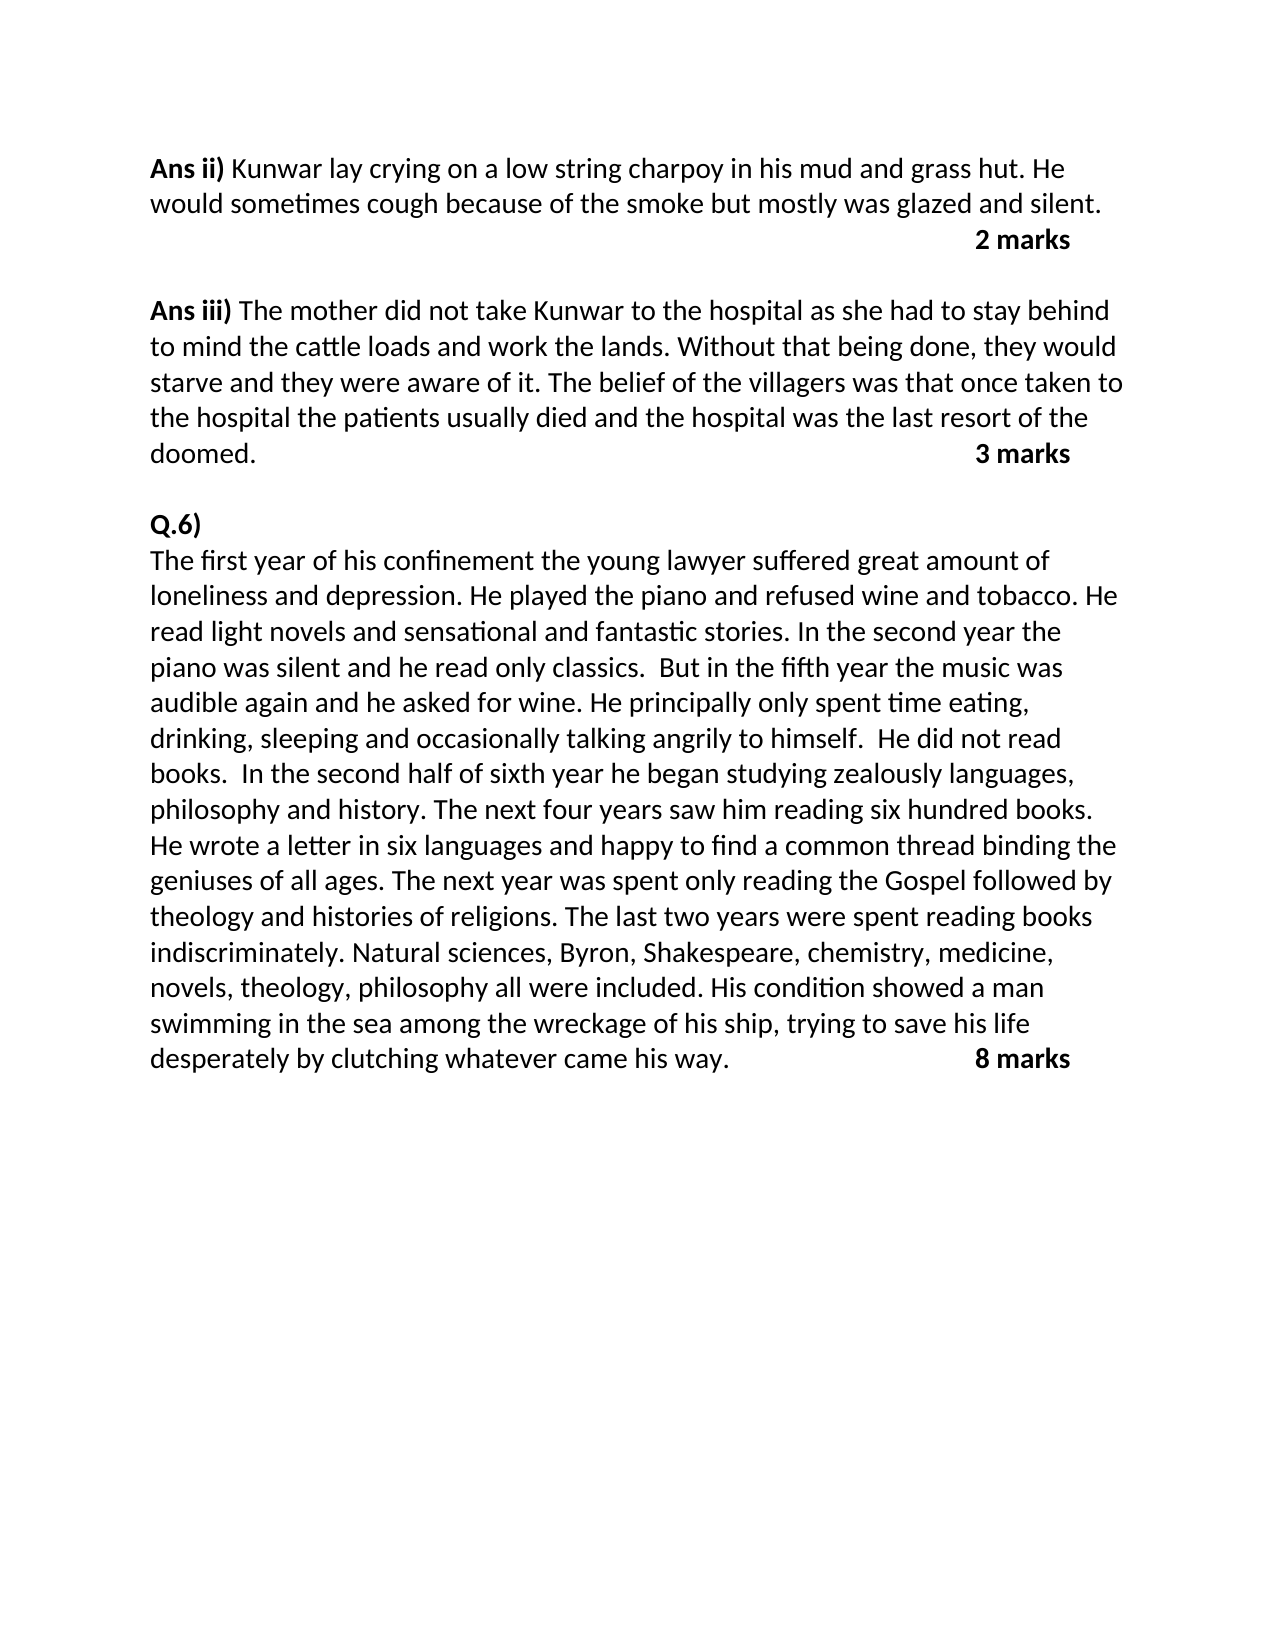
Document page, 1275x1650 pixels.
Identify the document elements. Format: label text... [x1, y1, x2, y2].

text The first year of his confinement the young lawyer suffered great amount of loneliness and depression. He played the piano and refused wine and tobacco. He read light novels and sensational and fantastic stories. In the second year the piano was silent and he read only classics. But in the fifth year the music was audible again and he asked for wine. He principally only spent time eating, drinking, sleeping and occasionally talking angrily to himself. He did not read books. In the second half of sixth year he began studying zealously languages, philosophy and history. The next four years saw him reading six hundred books. He wrote a letter in six languages and happy to find a common thread binding the geniuses of all ages. The next year was spent only reading the Gospel followed by theology and histories of religions. The last two years were spent reading books indiscriminately. Natural sciences, Byron, Shakespeare, chemistry, medicine, novels, theology, philosophy all were included. His condition showed a man swimming in the sea among the wreckage of his ship, trying to save his life desperately by clutching whatever came his way. 8 marks [150, 542, 1125, 1076]
text Ans iii) The mother did not take Kunwar to the hospital as she had to stay behind to mind the cattle loads and work the lands. Without that being done, they would starve and they were aware of it. The belief of the villagers was that once taken to the hospital the patients usually died and the hospital was the last resort of the doomed. 3 marks [150, 292, 1125, 471]
text Ans ii) Kunwar lay crying on a low string charpoy in his mud and grass hut. He would sometimes cough because of the smoke but mostly was glazed and silent. [150, 150, 1125, 221]
text Q.6) [150, 506, 1125, 542]
text 2 marks [900, 221, 1125, 257]
